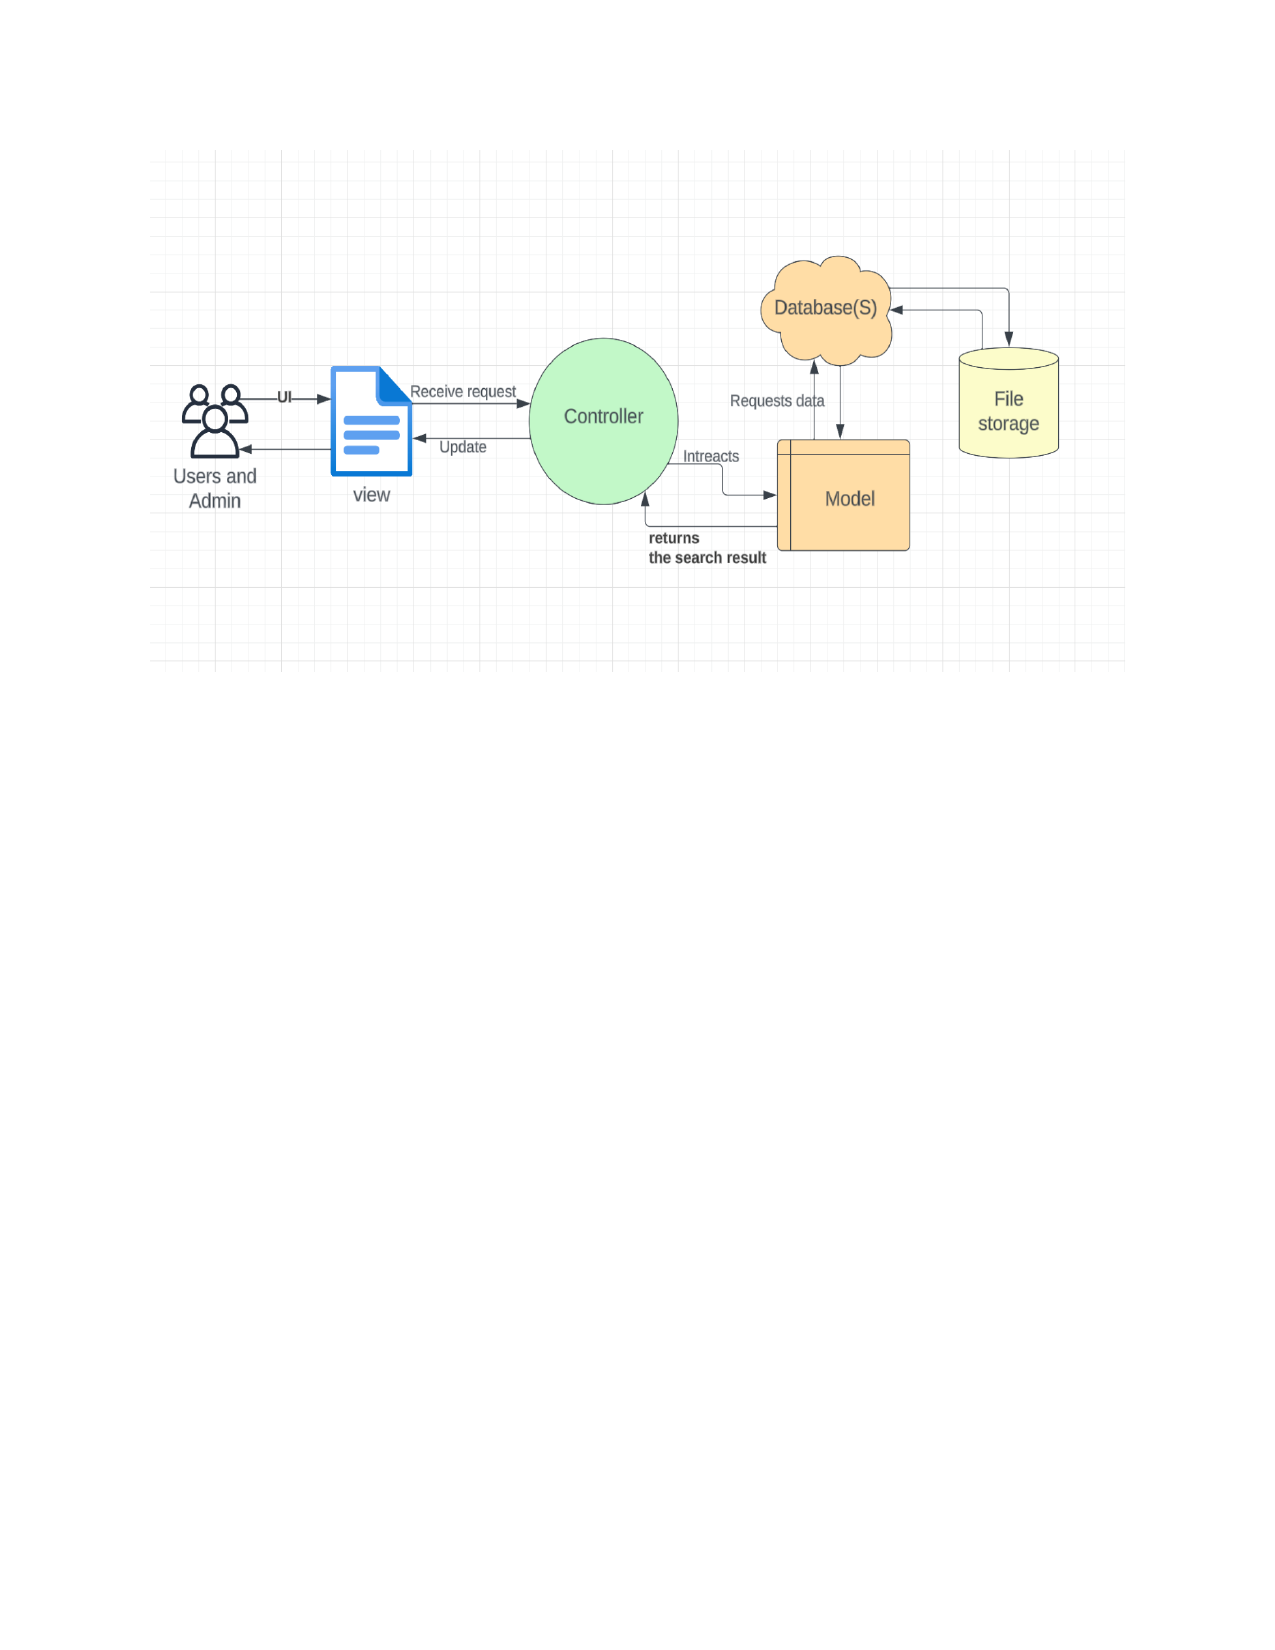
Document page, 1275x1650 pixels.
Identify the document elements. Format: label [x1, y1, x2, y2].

picture [150, 150, 1125, 672]
